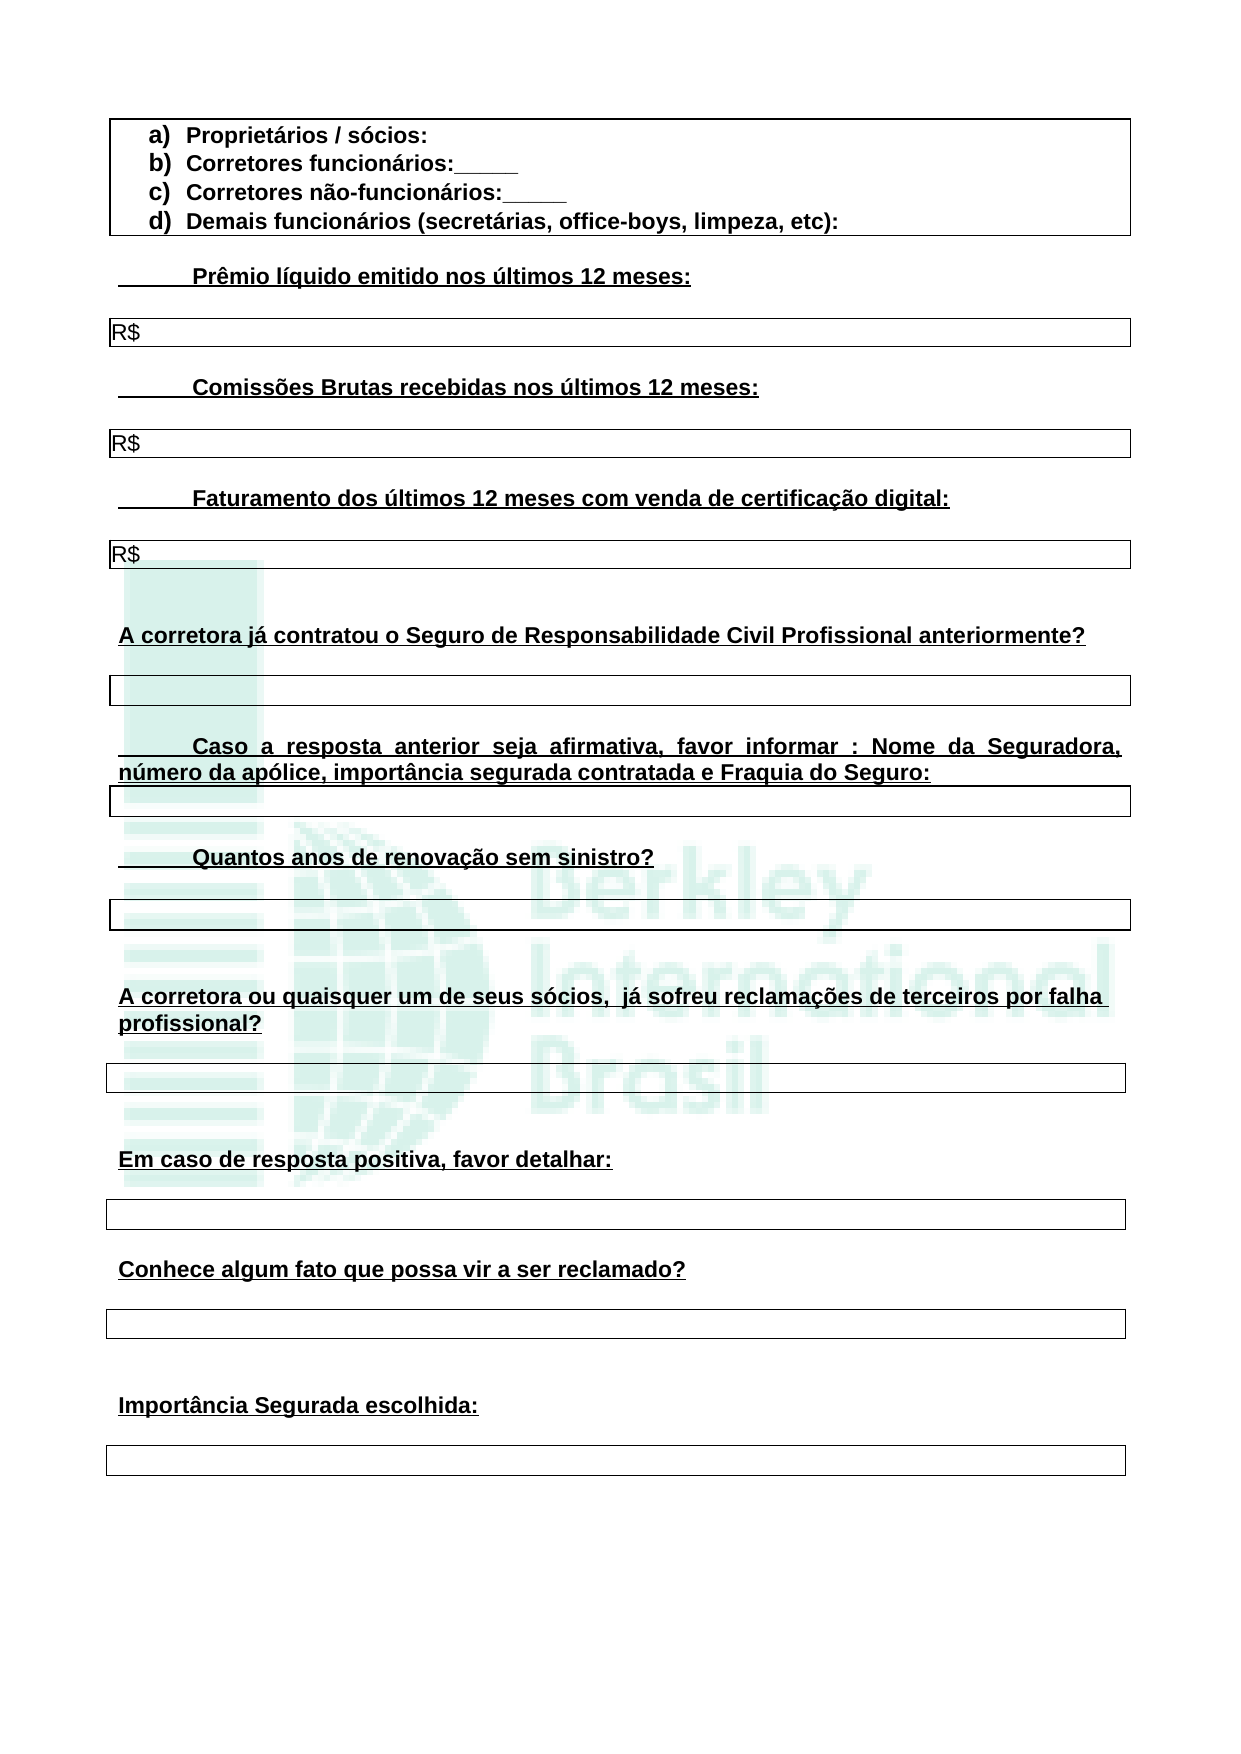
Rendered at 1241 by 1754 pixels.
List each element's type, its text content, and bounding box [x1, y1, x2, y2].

table_header [111, 787, 1130, 816]
table_header [111, 676, 1130, 705]
text Importância Segurada escolhida: [118, 1392, 1122, 1418]
text A corretora ou quaisquer um de seus sócios, já sofreu reclamações de terceiros por falha profissional? [118, 983, 1122, 1036]
text A corretora já contratou o Seguro de Responsabilidade Civil Profissional anteriormente? [118, 622, 1122, 648]
subtitle Comissões Brutas recebidas nos últimos 12 meses: [118, 373, 1122, 400]
table_header R$ [111, 430, 1130, 457]
table_header [107, 1064, 1125, 1092]
table_header R$ [111, 319, 1130, 346]
table_header [107, 1446, 1125, 1474]
table_header Proprietários / sócios: Corretores funcionários:_____ Corretores não-funcionários:_____ Demais funcionários (secretárias, office-boys, limpeza, etc): [111, 120, 1130, 235]
table_header R$ [111, 541, 1130, 567]
subtitle Quantos anos de renovação sem sinistro? [118, 844, 1122, 870]
table_header [111, 900, 1130, 929]
text Conhece algum fato que possa vir a ser reclamado? [118, 1256, 1122, 1282]
subtitle Caso a resposta anterior seja afirmativa, favor informar : Nome da Seguradora, número da apólice, importância segurada contratada e Fraquia do Seguro: [118, 733, 1122, 755]
table_header [107, 1200, 1125, 1228]
subtitle Faturamento dos últimos 12 meses com venda de certificação digital: [118, 484, 1122, 511]
table_header [107, 1310, 1125, 1338]
subtitle Caso a resposta anterior seja afirmativa, favor informar : Nome da Seguradora, número da apólice, importância segurada contratada e Fraquia do Seguro: [118, 757, 1122, 785]
text Em caso de resposta positiva, favor detalhar: [118, 1146, 1122, 1172]
subtitle Prêmio líquido emitido nos últimos 12 meses: [118, 263, 1122, 289]
